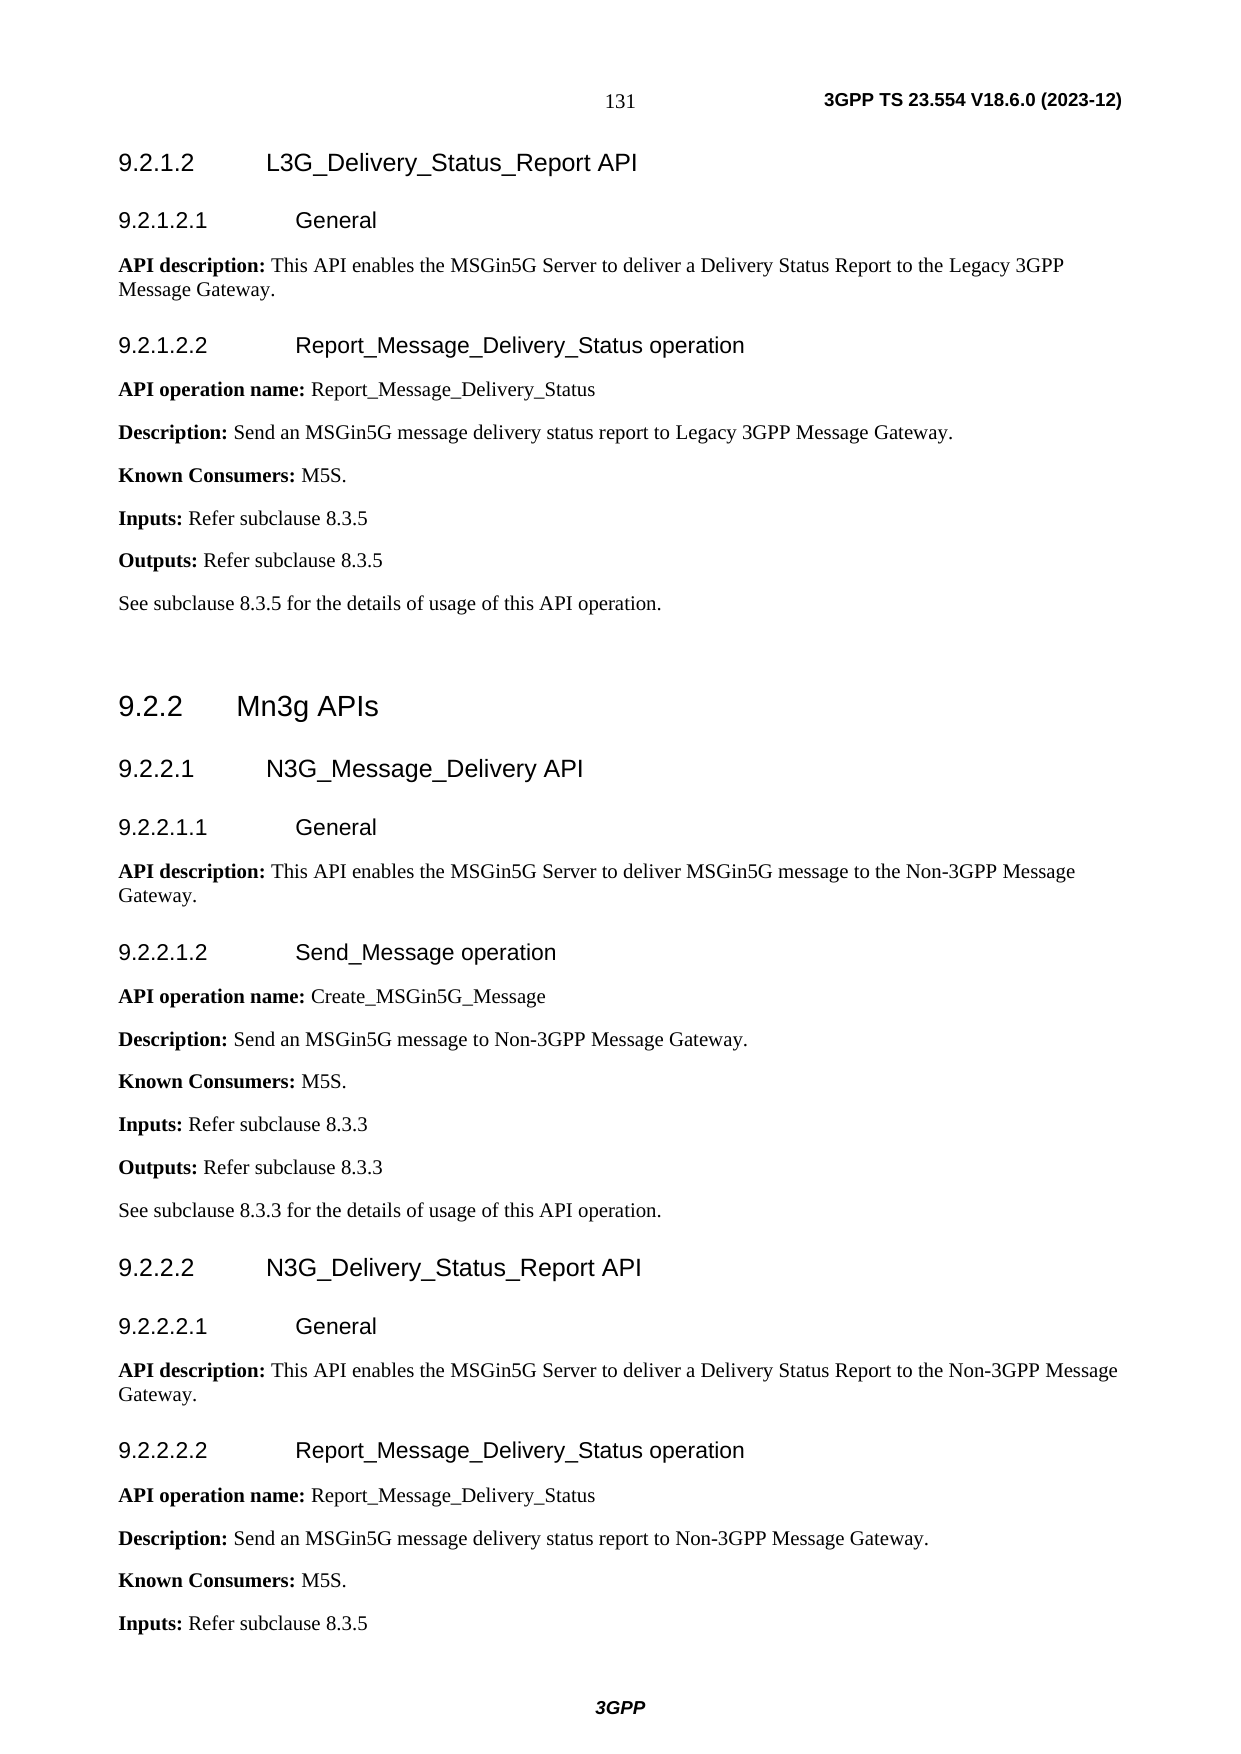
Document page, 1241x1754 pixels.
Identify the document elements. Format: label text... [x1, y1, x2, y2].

text API operation name: Report_Message_Delivery_Status [118, 1483, 1122, 1507]
subtitle 9.2.1.2 L3G_Delivery_Status_Report API [118, 147, 1122, 176]
text See subclause 8.3.3 for the details of usage of this API operation. [118, 1198, 1122, 1222]
subtitle 9.2.2.2.1 General [118, 1313, 1122, 1339]
subtitle 9.2.2.1 N3G_Message_Delivery API [118, 754, 1122, 783]
text Description: Send an MSGin5G message delivery status report to Legacy 3GPP Message Gateway. [118, 420, 1122, 444]
text Known Consumers: M5S. [118, 1568, 1122, 1592]
text See subclause 8.3.5 for the details of usage of this API operation. [118, 591, 1122, 615]
text Outputs: Refer subclause 8.3.3 [118, 1155, 1122, 1179]
subtitle 9.2.1.2.2 Report_Message_Delivery_Status operation [118, 332, 1122, 358]
subtitle 9.2.2.2.2 Report_Message_Delivery_Status operation [118, 1437, 1122, 1464]
subtitle 9.2.2.2 N3G_Delivery_Status_Report API [118, 1253, 1122, 1282]
text Inputs: Refer subclause 8.3.5 [118, 1611, 1122, 1635]
text Known Consumers: M5S. [118, 1069, 1122, 1093]
text Outputs: Refer subclause 8.3.5 [118, 548, 1122, 572]
subtitle 9.2.2.1.1 General [118, 814, 1122, 840]
text Known Consumers: M5S. [118, 463, 1122, 487]
subtitle 9.2.1.2.1 General [118, 207, 1122, 234]
text API operation name: Report_Message_Delivery_Status [118, 377, 1122, 401]
text Description: Send an MSGin5G message to Non-3GPP Message Gateway. [118, 1026, 1122, 1051]
text API operation name: Create_MSGin5G_Message [118, 984, 1122, 1008]
text Inputs: Refer subclause 8.3.5 [118, 506, 1122, 529]
subtitle 9.2.2 Mn3g APIs [118, 689, 1122, 723]
text API description: This API enables the MSGin5G Server to deliver a Delivery Status Report to the Non-3GPP Message Gateway. [118, 1358, 1122, 1406]
subtitle 9.2.2.1.2 Send_Message operation [118, 938, 1122, 965]
text Inputs: Refer subclause 8.3.3 [118, 1112, 1122, 1136]
text Description: Send an MSGin5G message delivery status report to Non-3GPP Message Gateway. [118, 1525, 1122, 1549]
text API description: This API enables the MSGin5G Server to deliver a Delivery Status Report to the Legacy 3GPP Message Gateway. [118, 253, 1122, 301]
text API description: This API enables the MSGin5G Server to deliver MSGin5G message to the Non-3GPP Message Gateway. [118, 859, 1122, 907]
